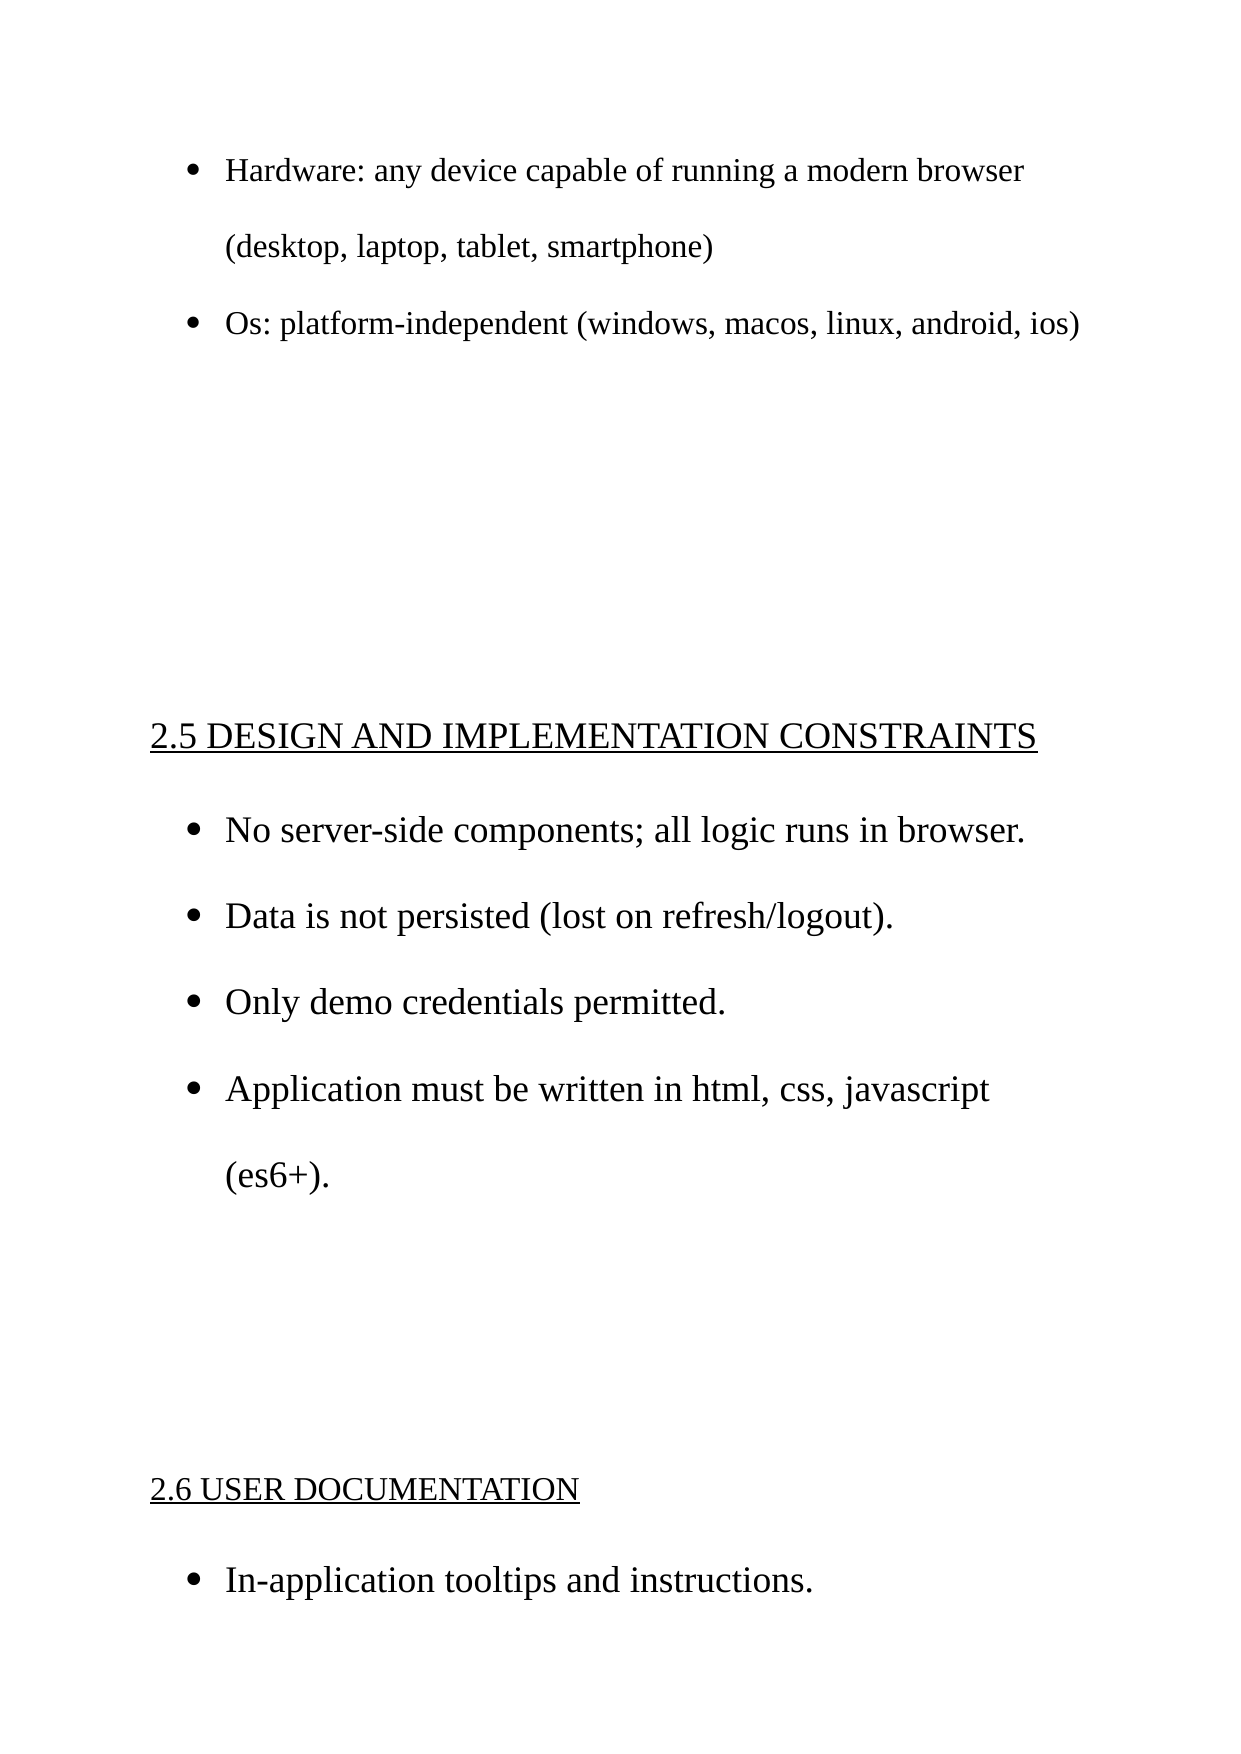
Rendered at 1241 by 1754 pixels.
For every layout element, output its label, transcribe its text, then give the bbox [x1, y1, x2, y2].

list Only demo credentials permitted. [187, 980, 1090, 1023]
list Application must be written in html, css, javascript (es6+). [187, 1066, 1090, 1195]
list Os: platform-independent (windows, macos, linux, android, ios) [187, 303, 1090, 342]
list No server-side components; all logic runs in browser. [187, 807, 1090, 850]
list Data is not persisted (lost on refresh/logout). [187, 893, 1090, 937]
subtitle 2.5 DESIGN AND IMPLEMENTATION CONSTRAINTS [150, 714, 1090, 757]
subtitle 2.6 USER DOCUMENTATION [150, 1469, 1090, 1508]
list In-application tooltips and instructions. [187, 1557, 1090, 1601]
list Hardware: any device capable of running a modern browser (desktop, laptop, tablet, smartphone) [187, 150, 1090, 265]
